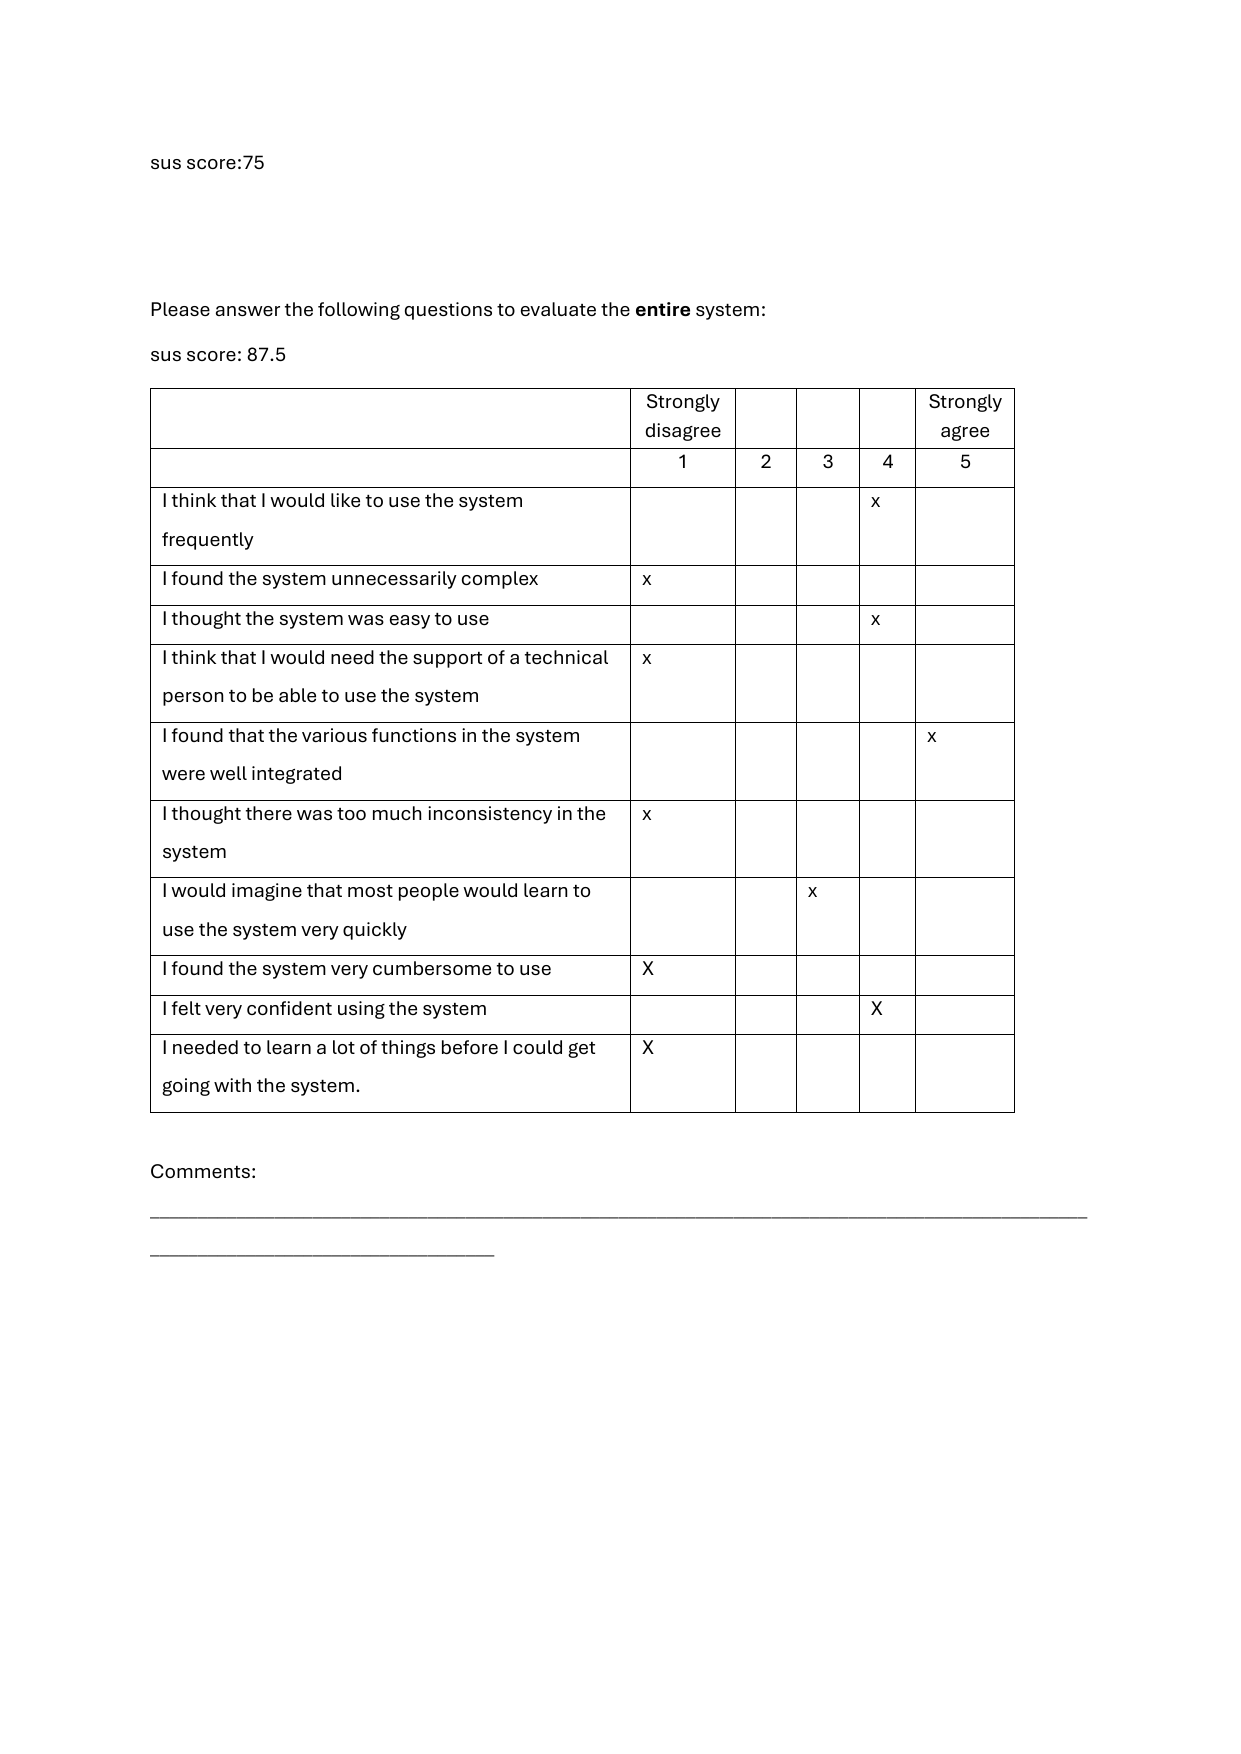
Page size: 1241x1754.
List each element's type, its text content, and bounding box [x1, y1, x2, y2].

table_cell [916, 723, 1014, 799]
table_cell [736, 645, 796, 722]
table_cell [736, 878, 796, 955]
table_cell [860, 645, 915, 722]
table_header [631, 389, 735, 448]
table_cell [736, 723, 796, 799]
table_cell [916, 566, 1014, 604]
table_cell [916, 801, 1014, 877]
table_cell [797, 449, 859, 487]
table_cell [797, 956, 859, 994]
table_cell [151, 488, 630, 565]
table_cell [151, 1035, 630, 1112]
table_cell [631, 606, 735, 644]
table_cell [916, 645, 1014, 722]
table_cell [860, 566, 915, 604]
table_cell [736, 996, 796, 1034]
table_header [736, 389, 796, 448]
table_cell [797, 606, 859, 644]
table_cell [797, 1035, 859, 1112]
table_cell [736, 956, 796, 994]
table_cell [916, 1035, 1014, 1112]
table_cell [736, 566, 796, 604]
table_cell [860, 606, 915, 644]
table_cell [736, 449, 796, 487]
text Comments: ______________________________________________________________________________________________________________________________________ [150, 1159, 1090, 1260]
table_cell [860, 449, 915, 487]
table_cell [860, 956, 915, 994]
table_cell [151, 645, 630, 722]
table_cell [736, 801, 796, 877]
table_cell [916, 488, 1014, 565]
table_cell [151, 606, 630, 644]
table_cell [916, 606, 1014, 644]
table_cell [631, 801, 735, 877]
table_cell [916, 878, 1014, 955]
text sus score:75 [150, 150, 1090, 175]
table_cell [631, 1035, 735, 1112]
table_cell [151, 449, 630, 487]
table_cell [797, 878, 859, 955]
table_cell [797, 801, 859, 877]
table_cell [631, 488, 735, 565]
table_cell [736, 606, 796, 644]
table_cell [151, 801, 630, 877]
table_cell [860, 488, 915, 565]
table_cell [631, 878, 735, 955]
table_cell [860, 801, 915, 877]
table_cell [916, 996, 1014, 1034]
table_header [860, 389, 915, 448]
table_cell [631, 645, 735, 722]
text Please answer the following questions to evaluate the entire system: [150, 296, 1090, 322]
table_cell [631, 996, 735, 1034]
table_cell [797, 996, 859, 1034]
text sus score: 87.5 [150, 342, 1090, 368]
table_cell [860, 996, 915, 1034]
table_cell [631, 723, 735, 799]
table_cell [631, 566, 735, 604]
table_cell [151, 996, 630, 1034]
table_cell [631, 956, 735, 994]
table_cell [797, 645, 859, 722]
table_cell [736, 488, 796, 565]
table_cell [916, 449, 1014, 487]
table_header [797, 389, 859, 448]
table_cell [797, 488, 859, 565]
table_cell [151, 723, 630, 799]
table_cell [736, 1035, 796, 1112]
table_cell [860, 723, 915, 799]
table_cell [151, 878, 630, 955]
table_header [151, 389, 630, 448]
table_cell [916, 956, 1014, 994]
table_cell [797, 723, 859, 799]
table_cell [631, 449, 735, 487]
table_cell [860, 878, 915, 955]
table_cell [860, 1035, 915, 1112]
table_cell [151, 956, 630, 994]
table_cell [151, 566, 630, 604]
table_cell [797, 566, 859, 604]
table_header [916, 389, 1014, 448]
